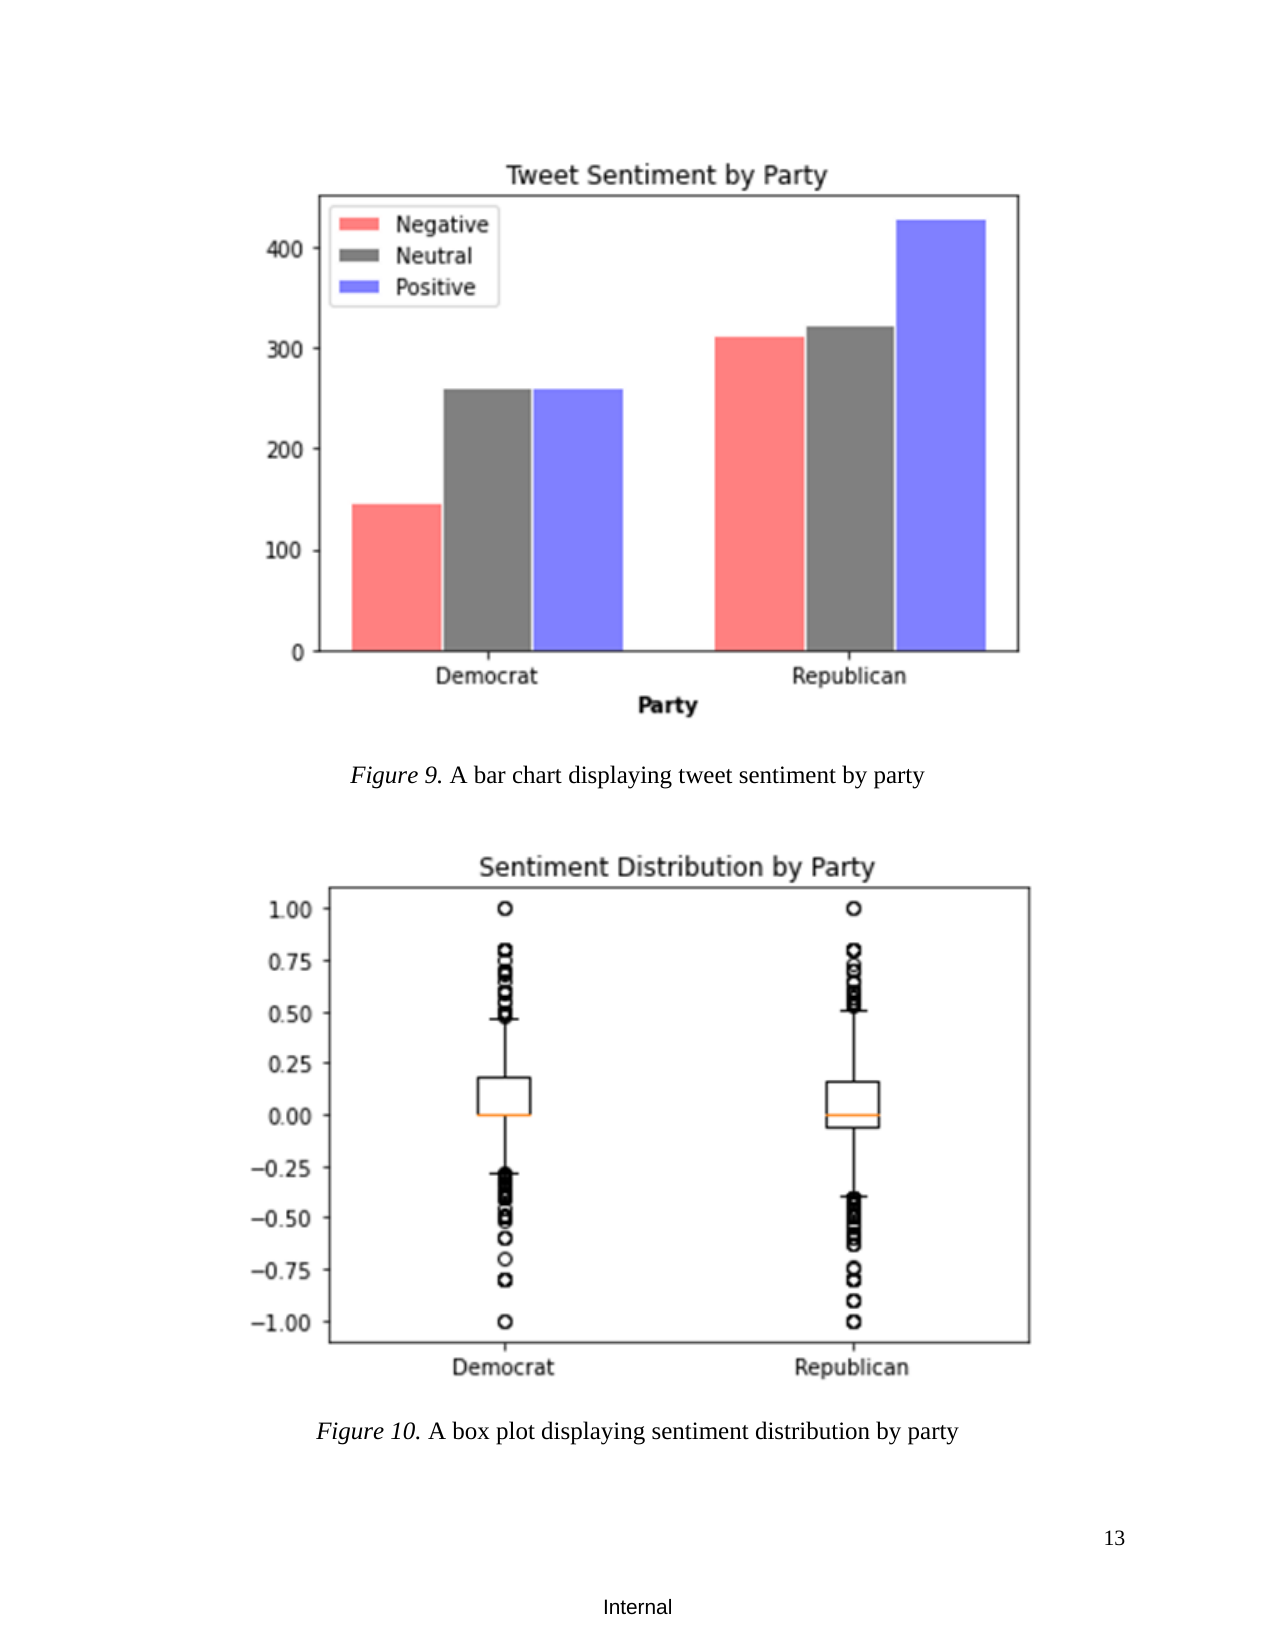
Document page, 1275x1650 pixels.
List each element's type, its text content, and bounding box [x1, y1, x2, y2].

text Figure 9. A bar chart displaying tweet sentiment by party [150, 760, 1125, 789]
picture [235, 841, 1040, 1392]
picture [250, 150, 1032, 730]
text Figure 10. A box plot displaying sentiment distribution by party [150, 1416, 1125, 1445]
